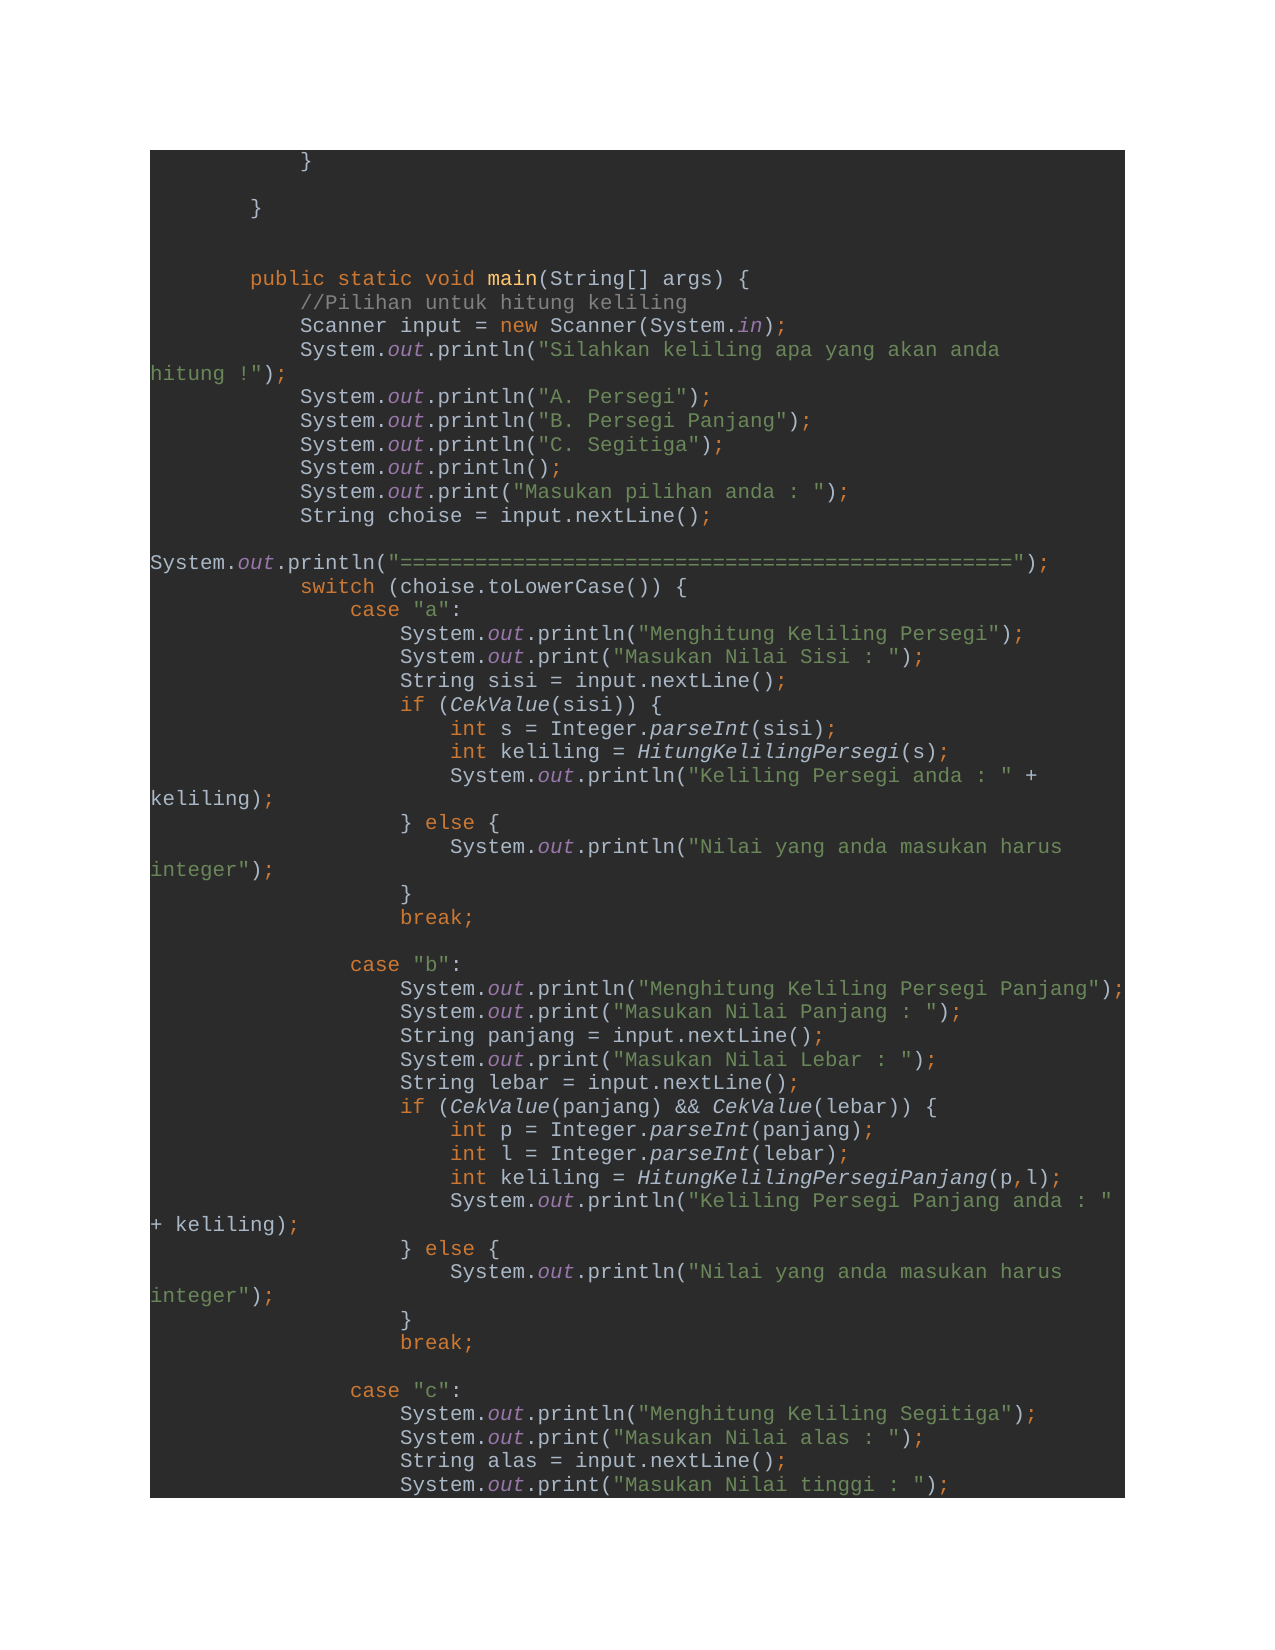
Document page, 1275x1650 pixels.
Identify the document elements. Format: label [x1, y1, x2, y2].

text [150, 150, 1125, 1498]
